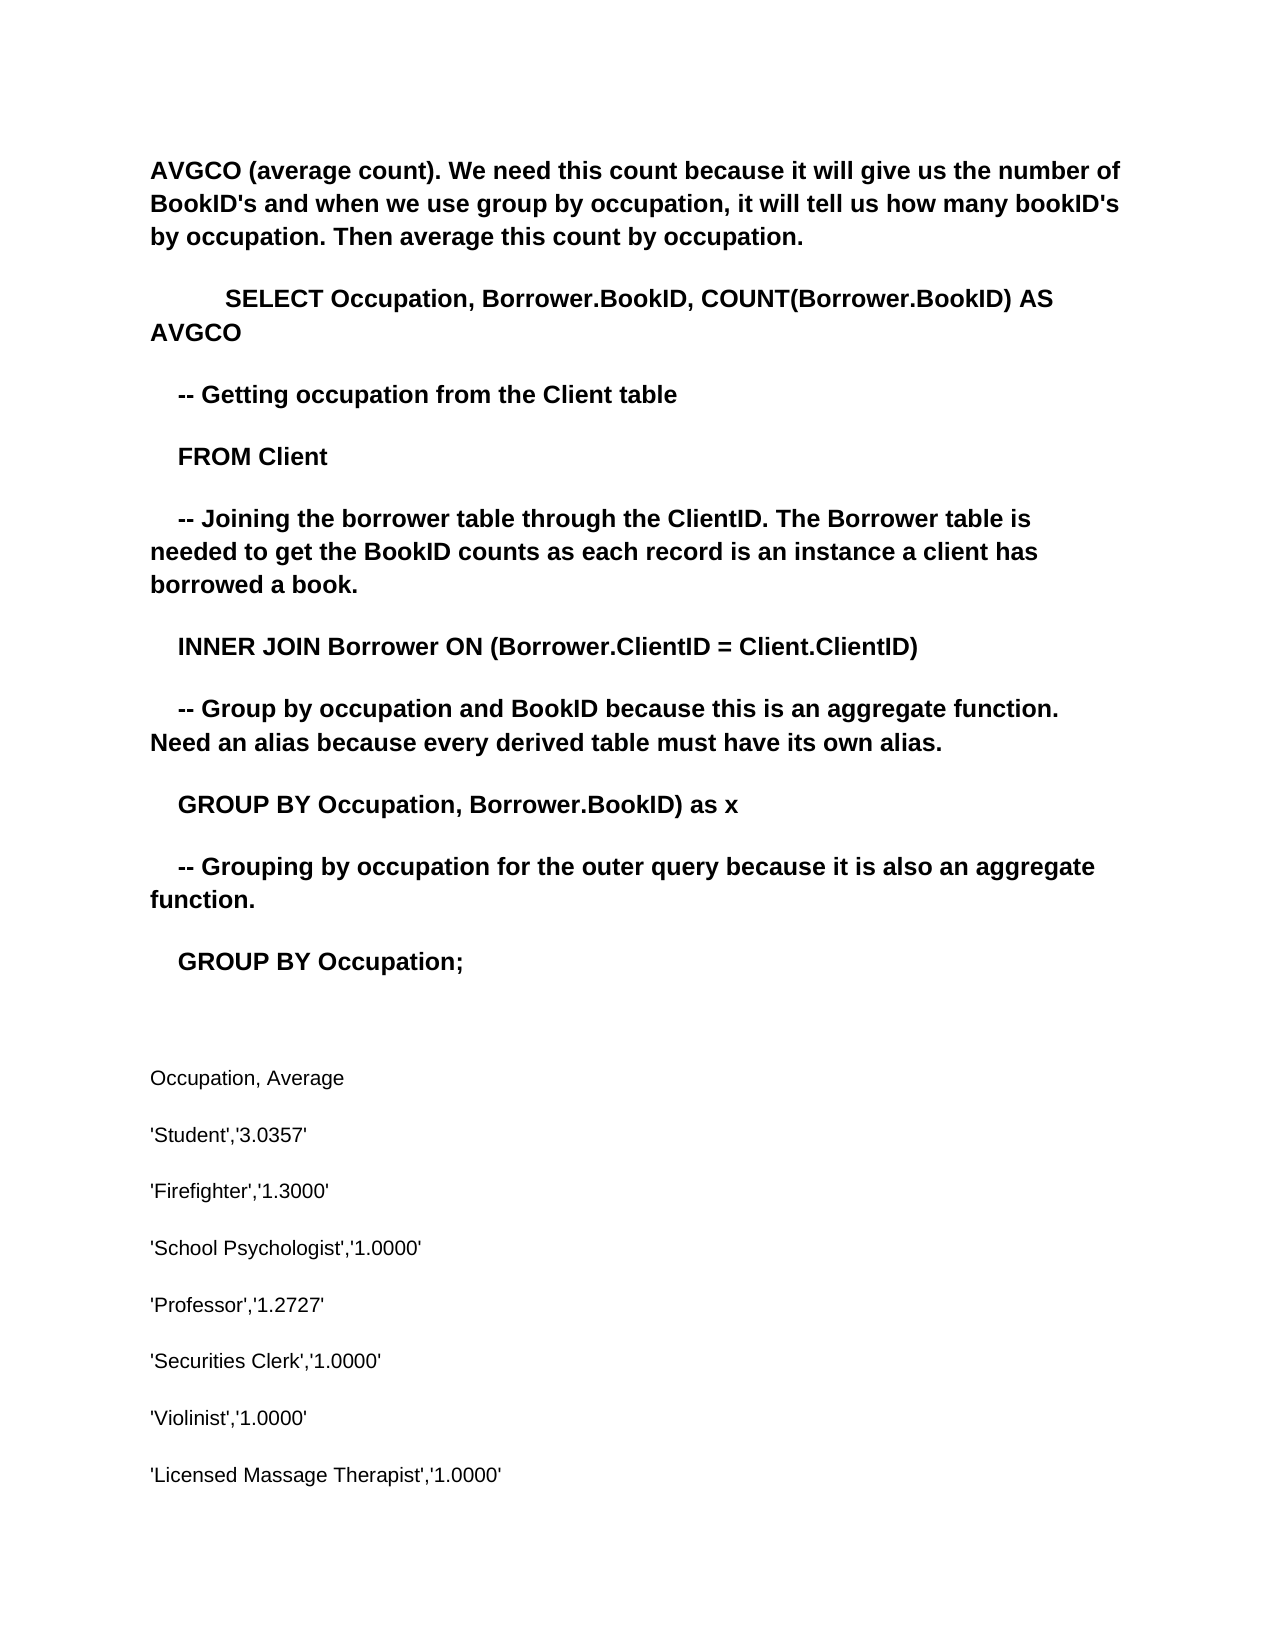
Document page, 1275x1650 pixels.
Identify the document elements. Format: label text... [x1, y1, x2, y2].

text -- Joining the borrower table through the ClientID. The Borrower table is needed to get the BookID counts as each record is an instance a client has borrowed a book. [150, 498, 1125, 605]
text 'School Psychologist','1.0000' [150, 1230, 1125, 1266]
text 'Violinist','1.0000' [150, 1400, 1125, 1436]
text 'Licensed Massage Therapist','1.0000' [150, 1456, 1125, 1493]
text SELECT Occupation, Borrower.BookID, COUNT(Borrower.BookID) AS AVGCO [150, 278, 1125, 352]
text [150, 150, 1125, 257]
text 'Securities Clerk','1.0000' [150, 1343, 1125, 1379]
text 'Student','3.0357' [150, 1116, 1125, 1153]
text GROUP BY Occupation, Borrower.BookID) as x [150, 783, 1125, 825]
text INNER JOIN Borrower ON (Borrower.ClientID = Client.ClientID) [150, 626, 1125, 667]
text -- Group by occupation and BookID because this is an aggregate function. Need an alias because every derived table must have its own alias. [150, 688, 1125, 762]
text -- Grouping by occupation for the outer query because it is also an aggregate function. [150, 846, 1125, 920]
text 'Professor','1.2727' [150, 1286, 1125, 1323]
text GROUP BY Occupation; [150, 941, 1125, 982]
text 'Firefighter','1.3000' [150, 1173, 1125, 1209]
text FROM Client [150, 436, 1125, 477]
text -- Getting occupation from the Client table [150, 373, 1125, 415]
text Occupation, Average [150, 1060, 1125, 1096]
